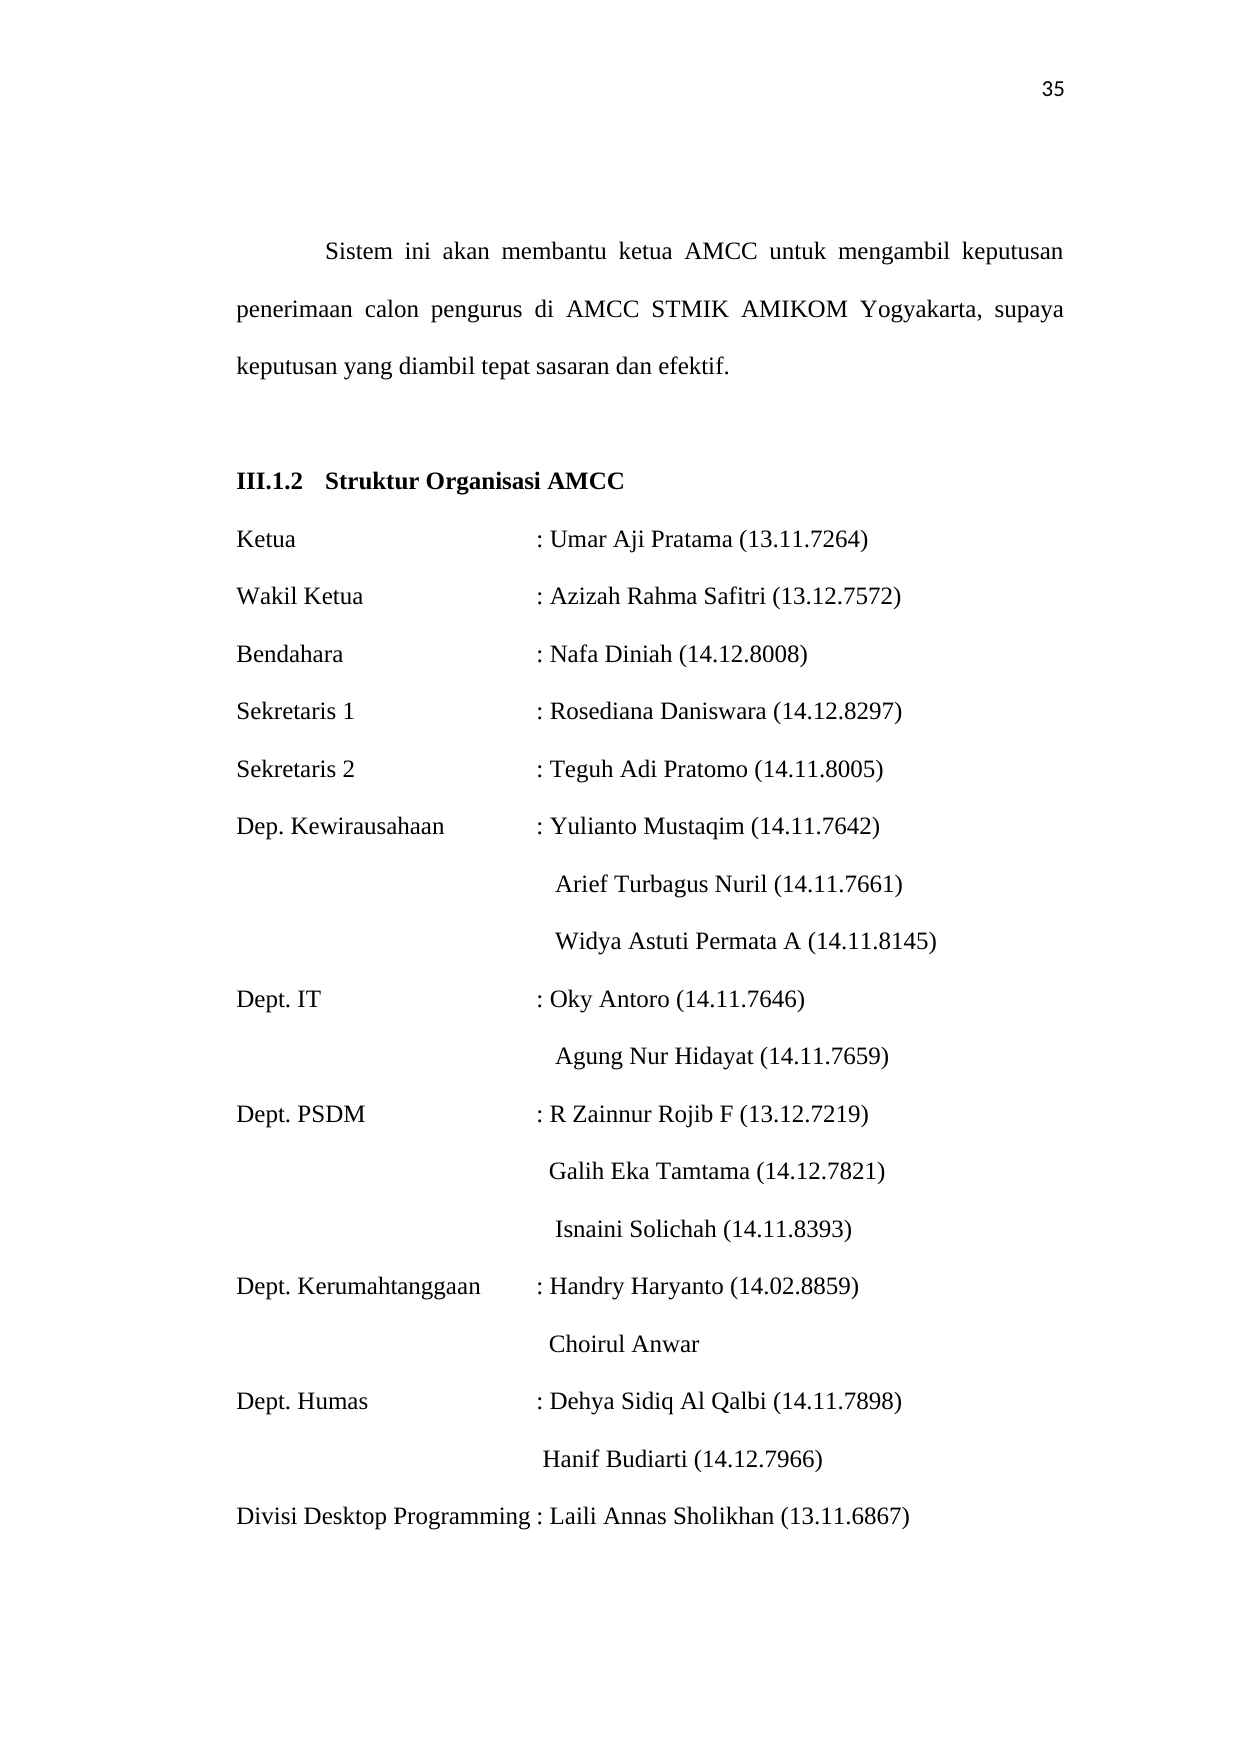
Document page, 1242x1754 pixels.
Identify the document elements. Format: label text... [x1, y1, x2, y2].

text Dept. Humas : Dehya Sidiq Al Qalbi (14.11.7898) [236, 1386, 1064, 1415]
text Galih Eka Tamtama (14.12.7821) [236, 1156, 1064, 1185]
text Ketua : Umar Aji Pratama (13.11.7264) [236, 524, 1064, 552]
text Hanif Budiarti (14.12.7966) [236, 1444, 1064, 1472]
subtitle Struktur Organisasi AMCC [236, 466, 1064, 495]
text Agung Nur Hidayat (14.11.7659) [236, 1041, 1064, 1070]
text Choirul Anwar [236, 1329, 1064, 1357]
text Dep. Kewirausahaan : Yulianto Mustaqim (14.11.7642) [236, 811, 1064, 840]
text Wakil Ketua : Azizah Rahma Safitri (13.12.7572) [236, 581, 1064, 610]
text Isnaini Solichah (14.11.8393) [236, 1214, 1064, 1242]
text Sekretaris 1 : Rosediana Daniswara (14.12.8297) [236, 696, 1064, 725]
text Arief Turbagus Nuril (14.11.7661) [236, 869, 1064, 897]
text Sistem ini akan membantu ketua AMCC untuk mengambil keputusan penerimaan calon pengurus di AMCC STMIK AMIKOM Yogyakarta, supaya keputusan yang diambil tepat sasaran dan efektif. [236, 236, 1064, 380]
text Dept. PSDM : R Zainnur Rojib F (13.12.7219) [236, 1099, 1064, 1127]
text Divisi Desktop Programming : Laili Annas Sholikhan (13.11.6867) [236, 1501, 1064, 1530]
text Dept. IT : Oky Antoro (14.11.7646) [236, 984, 1064, 1012]
text Sekretaris 2 : Teguh Adi Pratomo (14.11.8005) [236, 754, 1064, 782]
text Bendahara : Nafa Diniah (14.12.8008) [236, 639, 1064, 667]
text Widya Astuti Permata A (14.11.8145) [236, 926, 1064, 955]
text Dept. Kerumahtanggaan : Handry Haryanto (14.02.8859) [236, 1271, 1064, 1300]
